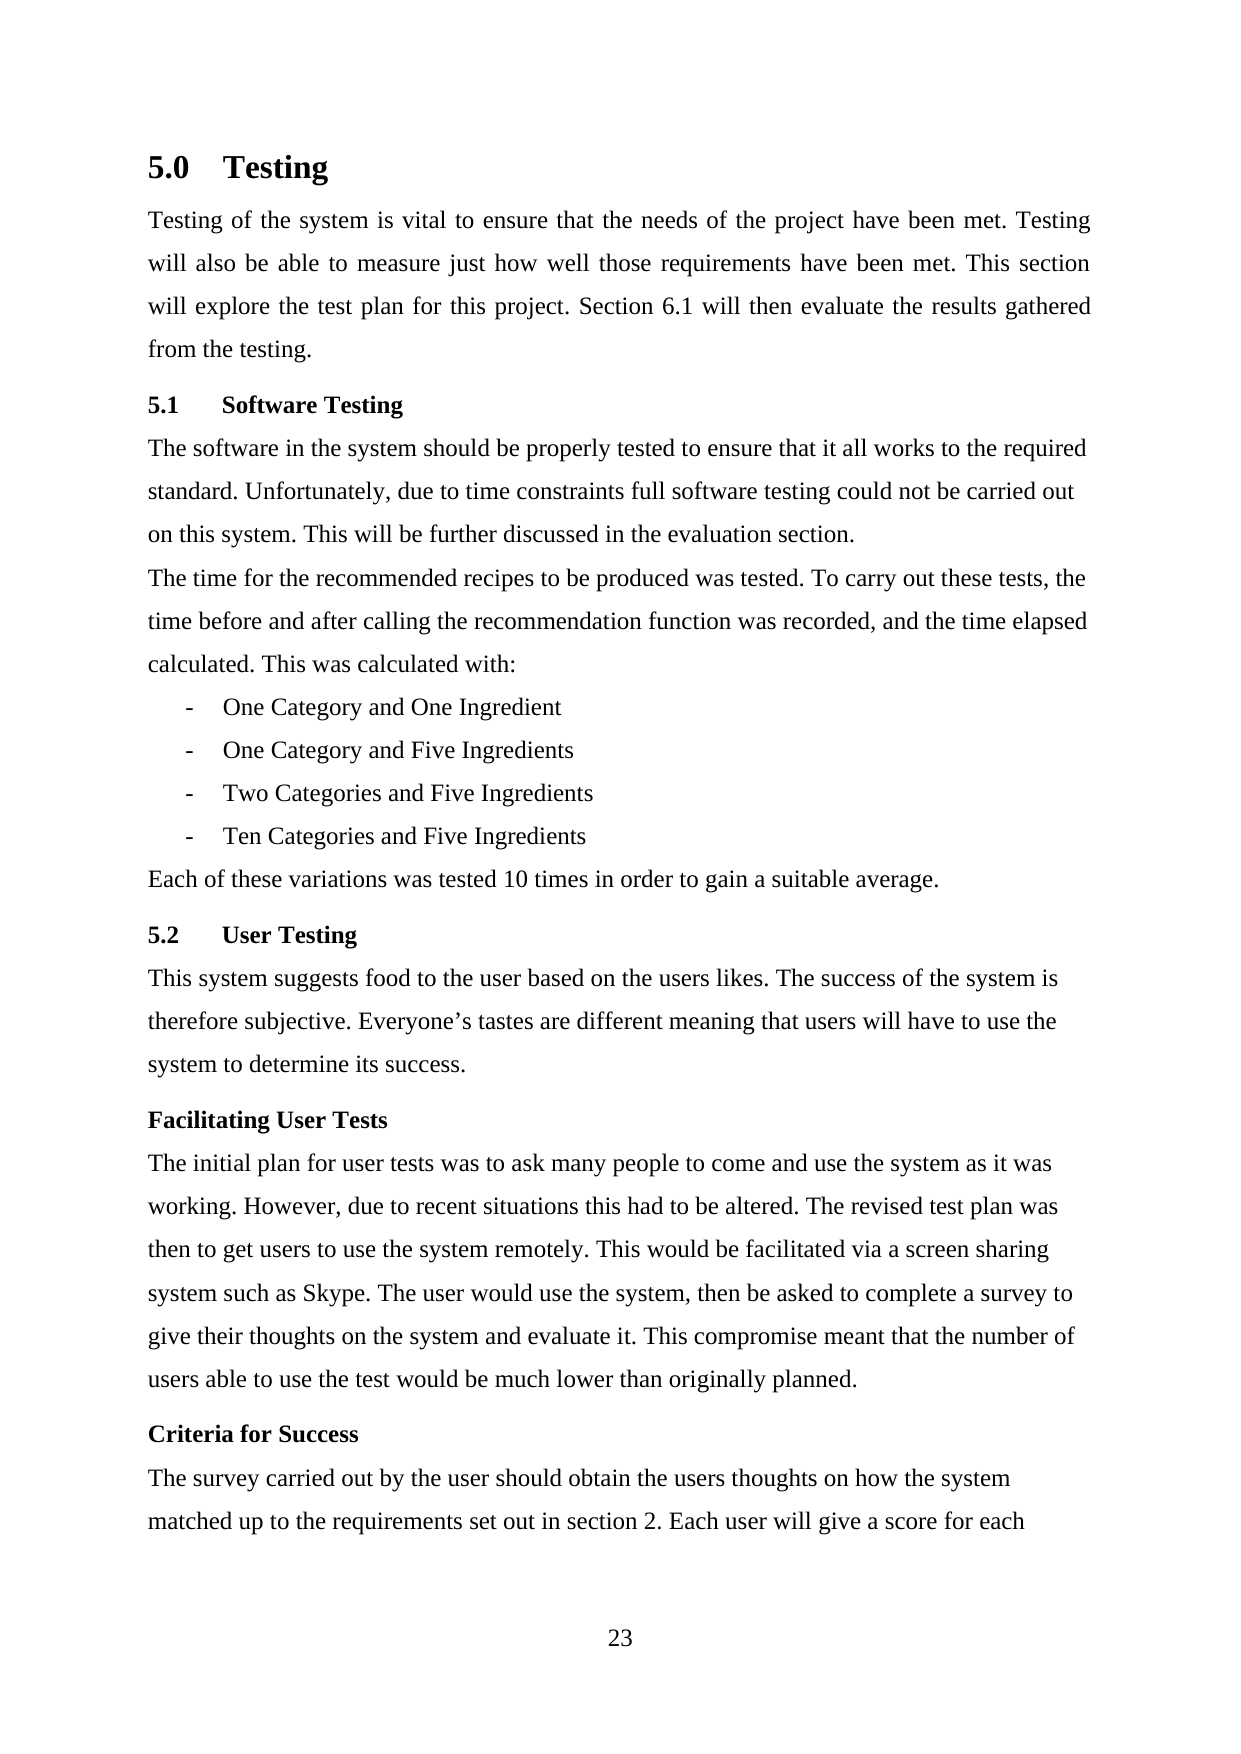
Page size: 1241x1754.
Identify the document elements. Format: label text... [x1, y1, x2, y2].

list One Category and One Ingredient [185, 692, 1092, 721]
text Each of these variations was tested 10 times in order to gain a suitable average. [148, 864, 1092, 893]
text The software in the system should be properly tested to ensure that it all works to the required standard. Unfortunately, due to time constraints full software testing could not be carried out on this system. This will be further discussed in the evaluation section. [148, 433, 1092, 548]
text Software Testing [148, 390, 1092, 419]
list Two Categories and Five Ingredients [185, 778, 1092, 807]
text User Testing [148, 920, 1092, 949]
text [148, 1463, 1092, 1534]
text Testing of the system is vital to ensure that the needs of the project have been met. Testing will also be able to measure just how well those requirements have been met. This section will explore the test plan for this project. Section 6.1 will then evaluate the results gathered from the testing. [148, 205, 1092, 363]
list Ten Categories and Five Ingredients [185, 821, 1092, 850]
text The time for the recommended recipes to be produced was tested. To carry out these tests, the time before and after calling the recommendation function was recorded, and the time elapsed calculated. This was calculated with: [148, 563, 1092, 678]
text The initial plan for user tests was to ask many people to come and use the system as it was working. However, due to recent situations this had to be altered. The revised test plan was then to get users to use the system remotely. This would be facilitated via a screen sharing system such as Skype. The user would use the system, then be asked to complete a survey to give their thoughts on the system and evaluate it. This compromise meant that the number of users able to use the test would be much lower than originally planned. [148, 1148, 1092, 1393]
list One Category and Five Ingredients [185, 735, 1092, 764]
subtitle Testing [148, 148, 1092, 186]
text Facilitating User Tests [148, 1105, 1092, 1134]
text This system suggests food to the user based on the users likes. The success of the system is therefore subjective. Everyone’s tastes are different meaning that users will have to use the system to determine its success. [148, 963, 1092, 1078]
text Criteria for Success [148, 1419, 1092, 1448]
